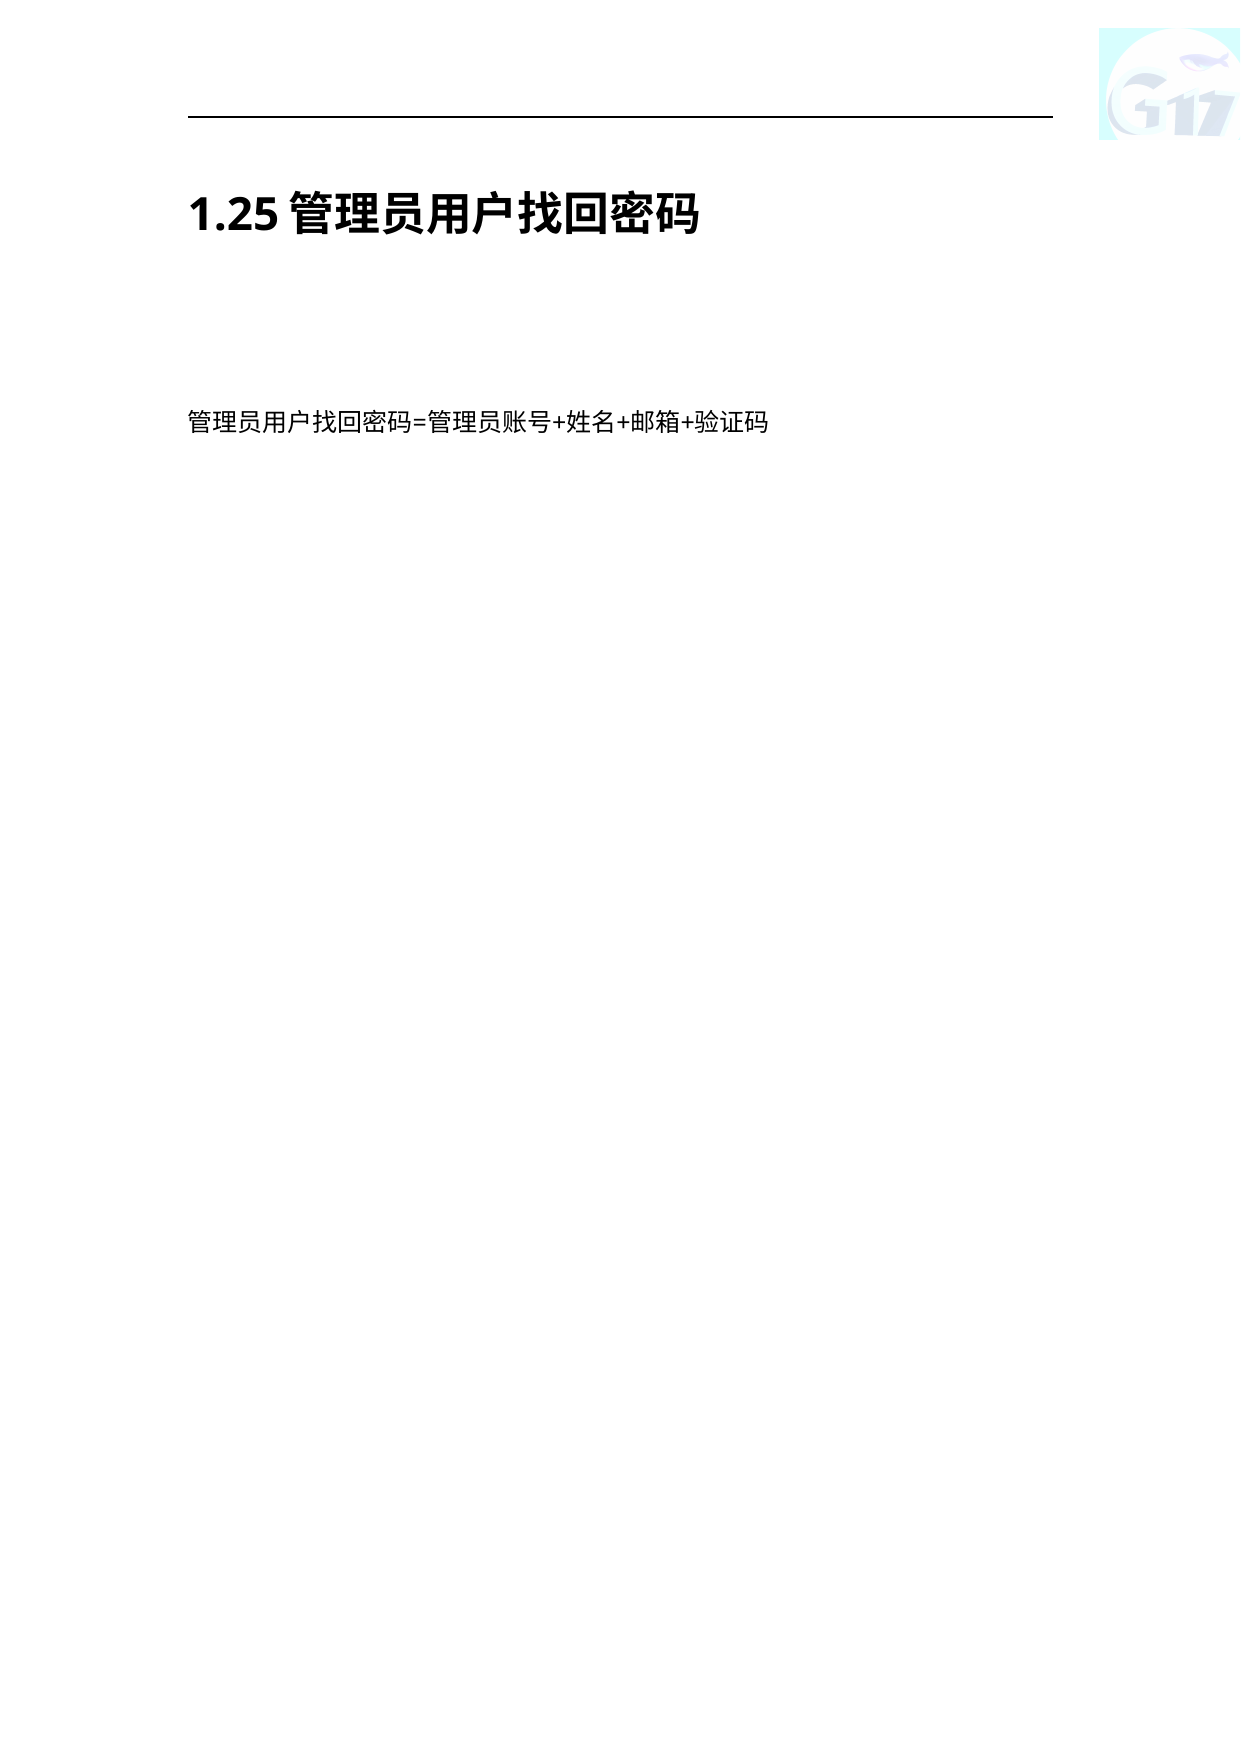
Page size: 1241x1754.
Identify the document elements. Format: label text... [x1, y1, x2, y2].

subtitle 1.25管理员用户找回密码 [187, 162, 1053, 259]
text 管理员用户找回密码=管理员账号+姓名+邮箱+验证码 [187, 388, 1053, 453]
